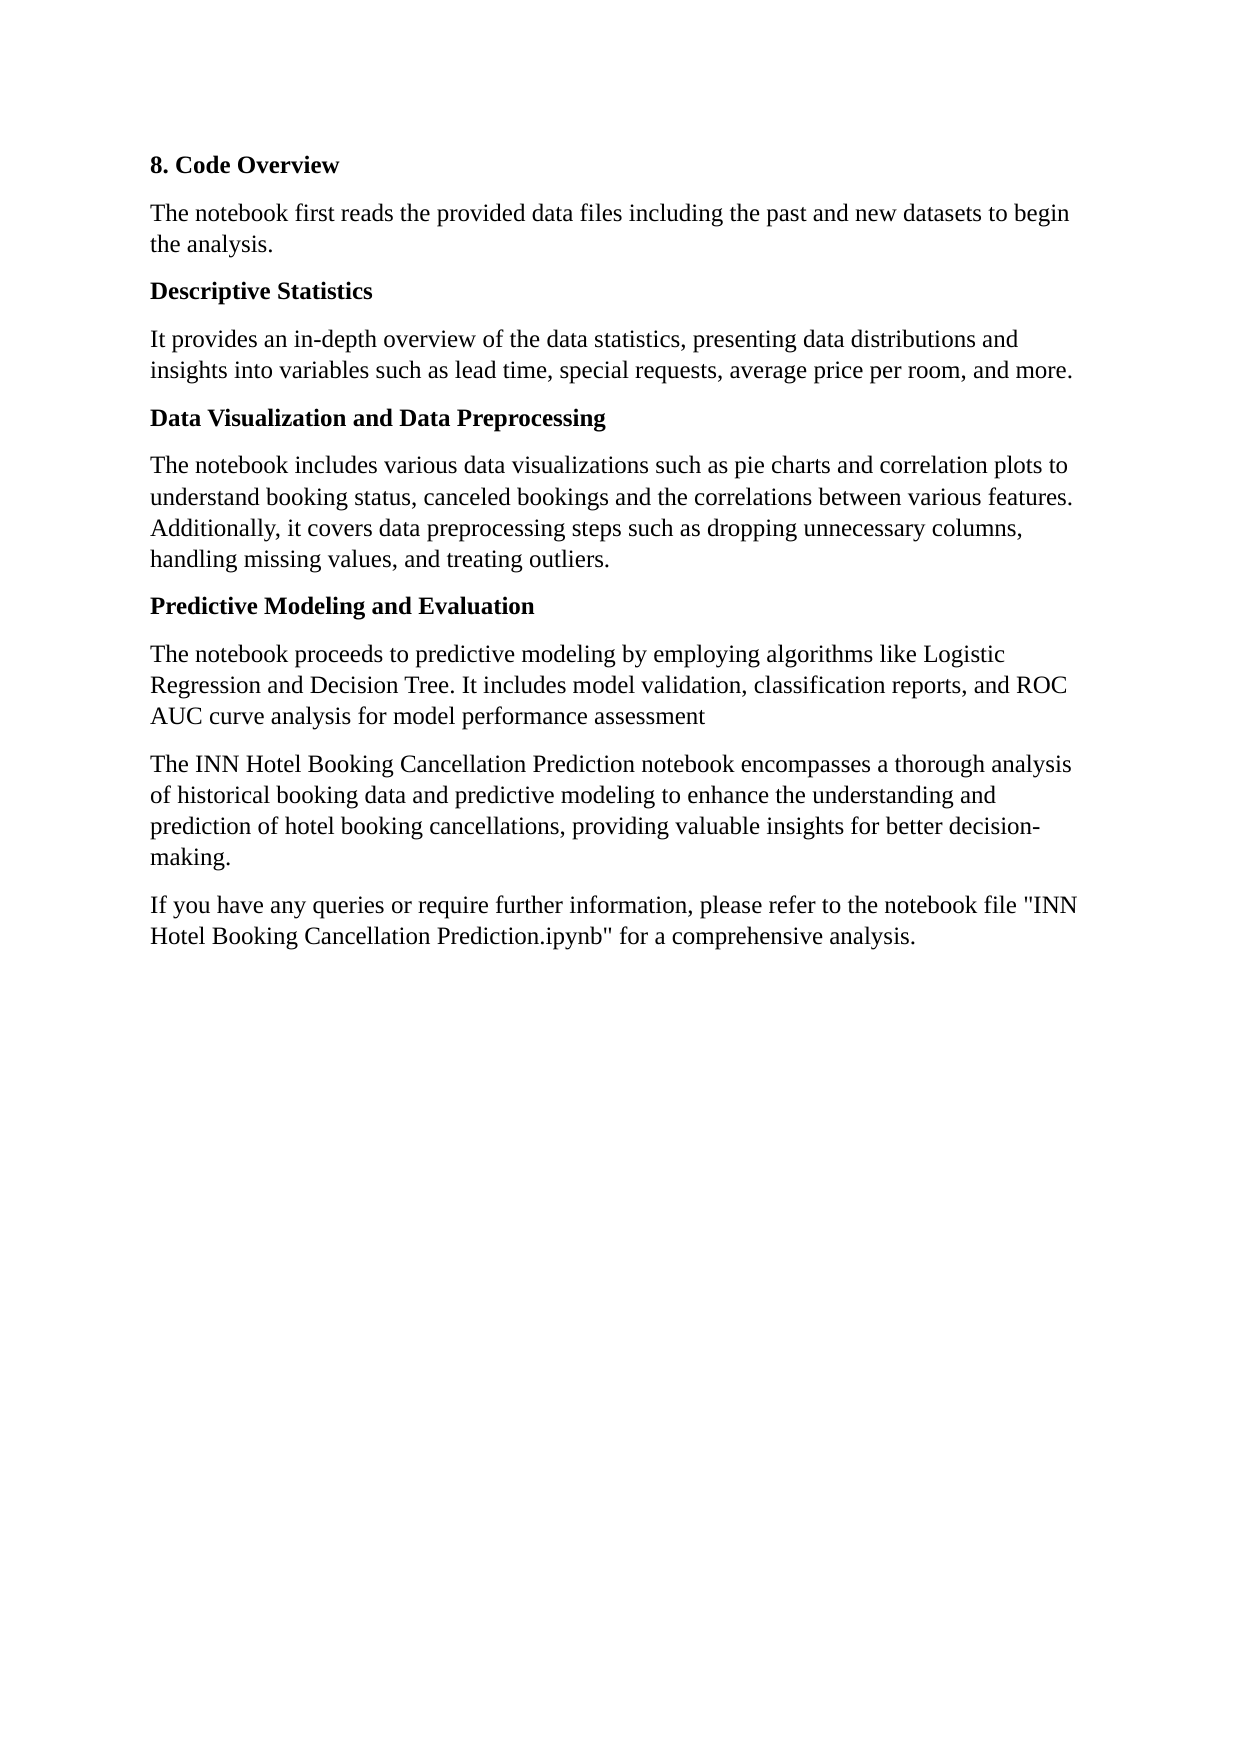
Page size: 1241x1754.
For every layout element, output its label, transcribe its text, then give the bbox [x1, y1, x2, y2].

text The notebook includes various data visualizations such as pie charts and correlation plots to understand booking status, canceled bookings and the correlations between various features. Additionally, it covers data preprocessing steps such as dropping unnecessary columns, handling missing values, and treating outliers. [150, 451, 1090, 572]
text The notebook proceeds to predictive modeling by employing algorithms like Logistic Regression and Decision Tree. It includes model validation, classification reports, and ROC AUC curve analysis for model performance assessment [150, 639, 1090, 730]
text Descriptive Statistics [150, 276, 1090, 305]
text The INN Hotel Booking Cancellation Prediction notebook encompasses a thorough analysis of historical booking data and predictive modeling to enhance the understanding and prediction of hotel booking cancellations, providing valuable insights for better decision-making. [150, 749, 1090, 871]
text The notebook first reads the provided data files including the past and new datasets to begin the analysis. [150, 198, 1090, 257]
text Predictive Modeling and Evaluation [150, 591, 1090, 620]
text It provides an in-depth overview of the data statistics, presenting data distributions and insights into variables such as lead time, special requests, average price per room, and more. [150, 324, 1090, 384]
text Data Visualization and Data Preprocessing [150, 403, 1090, 432]
text If you have any queries or require further information, please refer to the notebook file "INN Hotel Booking Cancellation Prediction.ipynb" for a comprehensive analysis. [150, 890, 1090, 949]
text 8. Code Overview [150, 150, 1090, 179]
